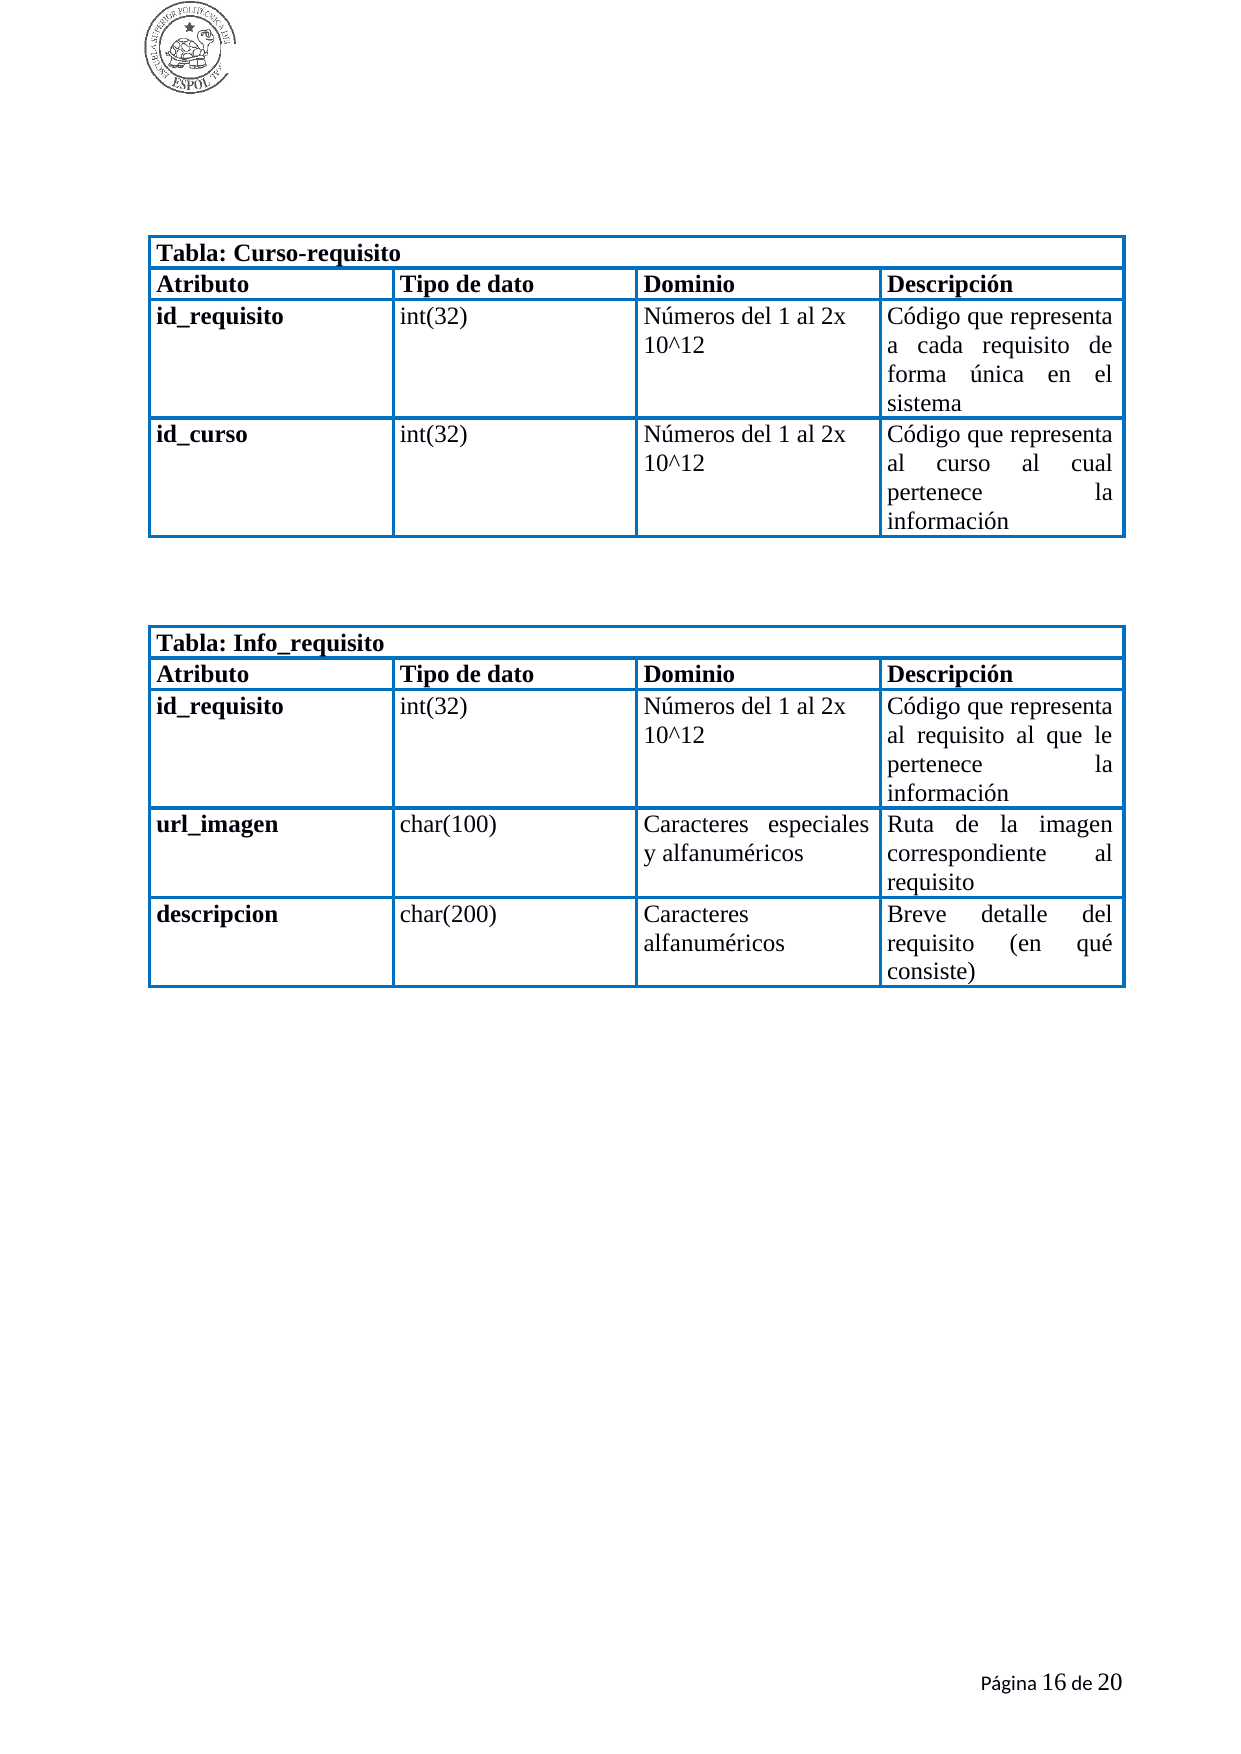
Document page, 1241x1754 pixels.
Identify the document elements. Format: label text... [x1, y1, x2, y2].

table_cell char(100) [395, 810, 635, 896]
table_cell char(200) [395, 899, 635, 985]
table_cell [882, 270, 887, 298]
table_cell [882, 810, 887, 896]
table_cell int(32) [395, 691, 635, 806]
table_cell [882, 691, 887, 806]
table_cell int(32) [395, 301, 635, 416]
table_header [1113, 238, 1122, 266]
table_cell url_imagen [151, 810, 392, 896]
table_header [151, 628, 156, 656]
table_cell id_requisito [151, 301, 392, 416]
table_cell Caracteres alfanuméricos [638, 899, 879, 985]
table_cell int(32) [395, 420, 635, 534]
picture [142, 0, 238, 95]
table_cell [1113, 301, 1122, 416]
table_cell id_curso [151, 420, 392, 534]
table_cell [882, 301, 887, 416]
table_cell id_requisito [151, 691, 392, 806]
table_cell Números del 1 al 2x 10^12 [638, 301, 879, 416]
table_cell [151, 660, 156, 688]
table_cell Caracteres especiales y alfanuméricos [638, 810, 879, 896]
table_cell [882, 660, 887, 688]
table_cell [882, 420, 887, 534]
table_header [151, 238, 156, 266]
table_cell descripcion [151, 899, 392, 985]
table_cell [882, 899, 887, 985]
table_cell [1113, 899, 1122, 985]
table_cell Números del 1 al 2x 10^12 [638, 420, 879, 534]
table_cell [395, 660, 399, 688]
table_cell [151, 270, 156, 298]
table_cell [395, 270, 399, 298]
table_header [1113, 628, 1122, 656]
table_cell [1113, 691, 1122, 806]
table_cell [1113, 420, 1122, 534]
table_cell Números del 1 al 2x 10^12 [638, 691, 879, 806]
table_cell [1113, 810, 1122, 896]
